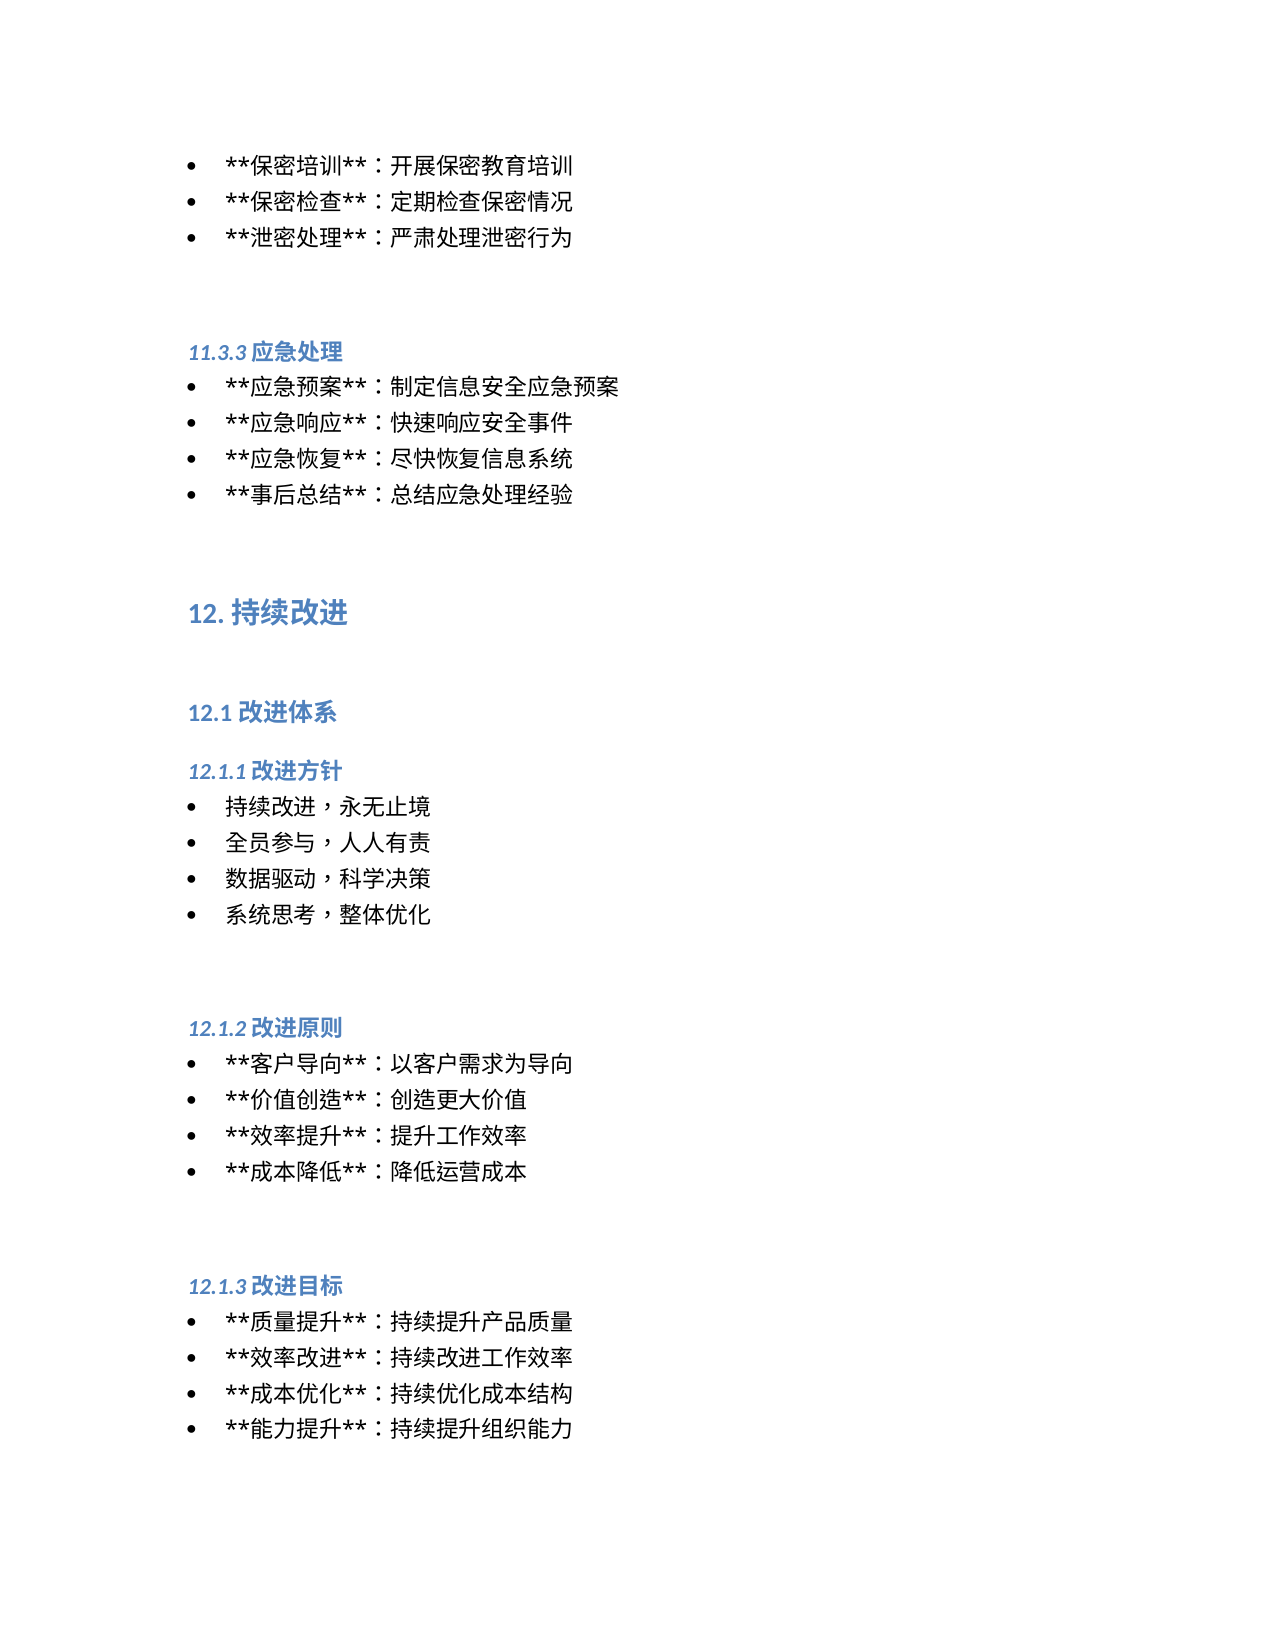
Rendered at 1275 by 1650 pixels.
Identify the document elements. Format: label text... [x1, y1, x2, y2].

list **质量提升**：持续提升产品质量 [187, 1306, 1087, 1337]
list 系统思考，整体优化 [187, 899, 1087, 930]
subtitle 12.1.3 改进目标 [187, 1270, 1087, 1301]
list **能力提升**：持续提升组织能力 [187, 1413, 1087, 1445]
subtitle 12.1.1 改进方针 [187, 755, 1087, 786]
list **成本降低**：降低运营成本 [187, 1156, 1087, 1187]
list 数据驱动，科学决策 [187, 863, 1087, 894]
subtitle 11.3.3 应急处理 [187, 335, 1087, 367]
list **应急响应**：快速响应安全事件 [187, 407, 1087, 438]
list **成本优化**：持续优化成本结构 [187, 1377, 1087, 1409]
list **应急恢复**：尽快恢复信息系统 [187, 443, 1087, 474]
list **效率改进**：持续改进工作效率 [187, 1342, 1087, 1373]
list **客户导向**：以客户需求为导向 [187, 1048, 1087, 1079]
subtitle 12. 持续改进 [187, 593, 1087, 632]
list **保密培训**：开展保密教育培训 [187, 150, 1087, 181]
list **应急预案**：制定信息安全应急预案 [187, 371, 1087, 403]
list **事后总结**：总结应急处理经验 [187, 479, 1087, 510]
list **效率提升**：提升工作效率 [187, 1120, 1087, 1151]
list **泄密处理**：严肃处理泄密行为 [187, 222, 1087, 253]
subtitle 12.1.2 改进原则 [187, 1012, 1087, 1044]
list **保密检查**：定期检查保密情况 [187, 186, 1087, 217]
list **价值创造**：创造更大价值 [187, 1084, 1087, 1116]
subtitle 12.1 改进体系 [187, 695, 1087, 729]
list 持续改进，永无止境 [187, 791, 1087, 822]
list 全员参与，人人有责 [187, 827, 1087, 858]
